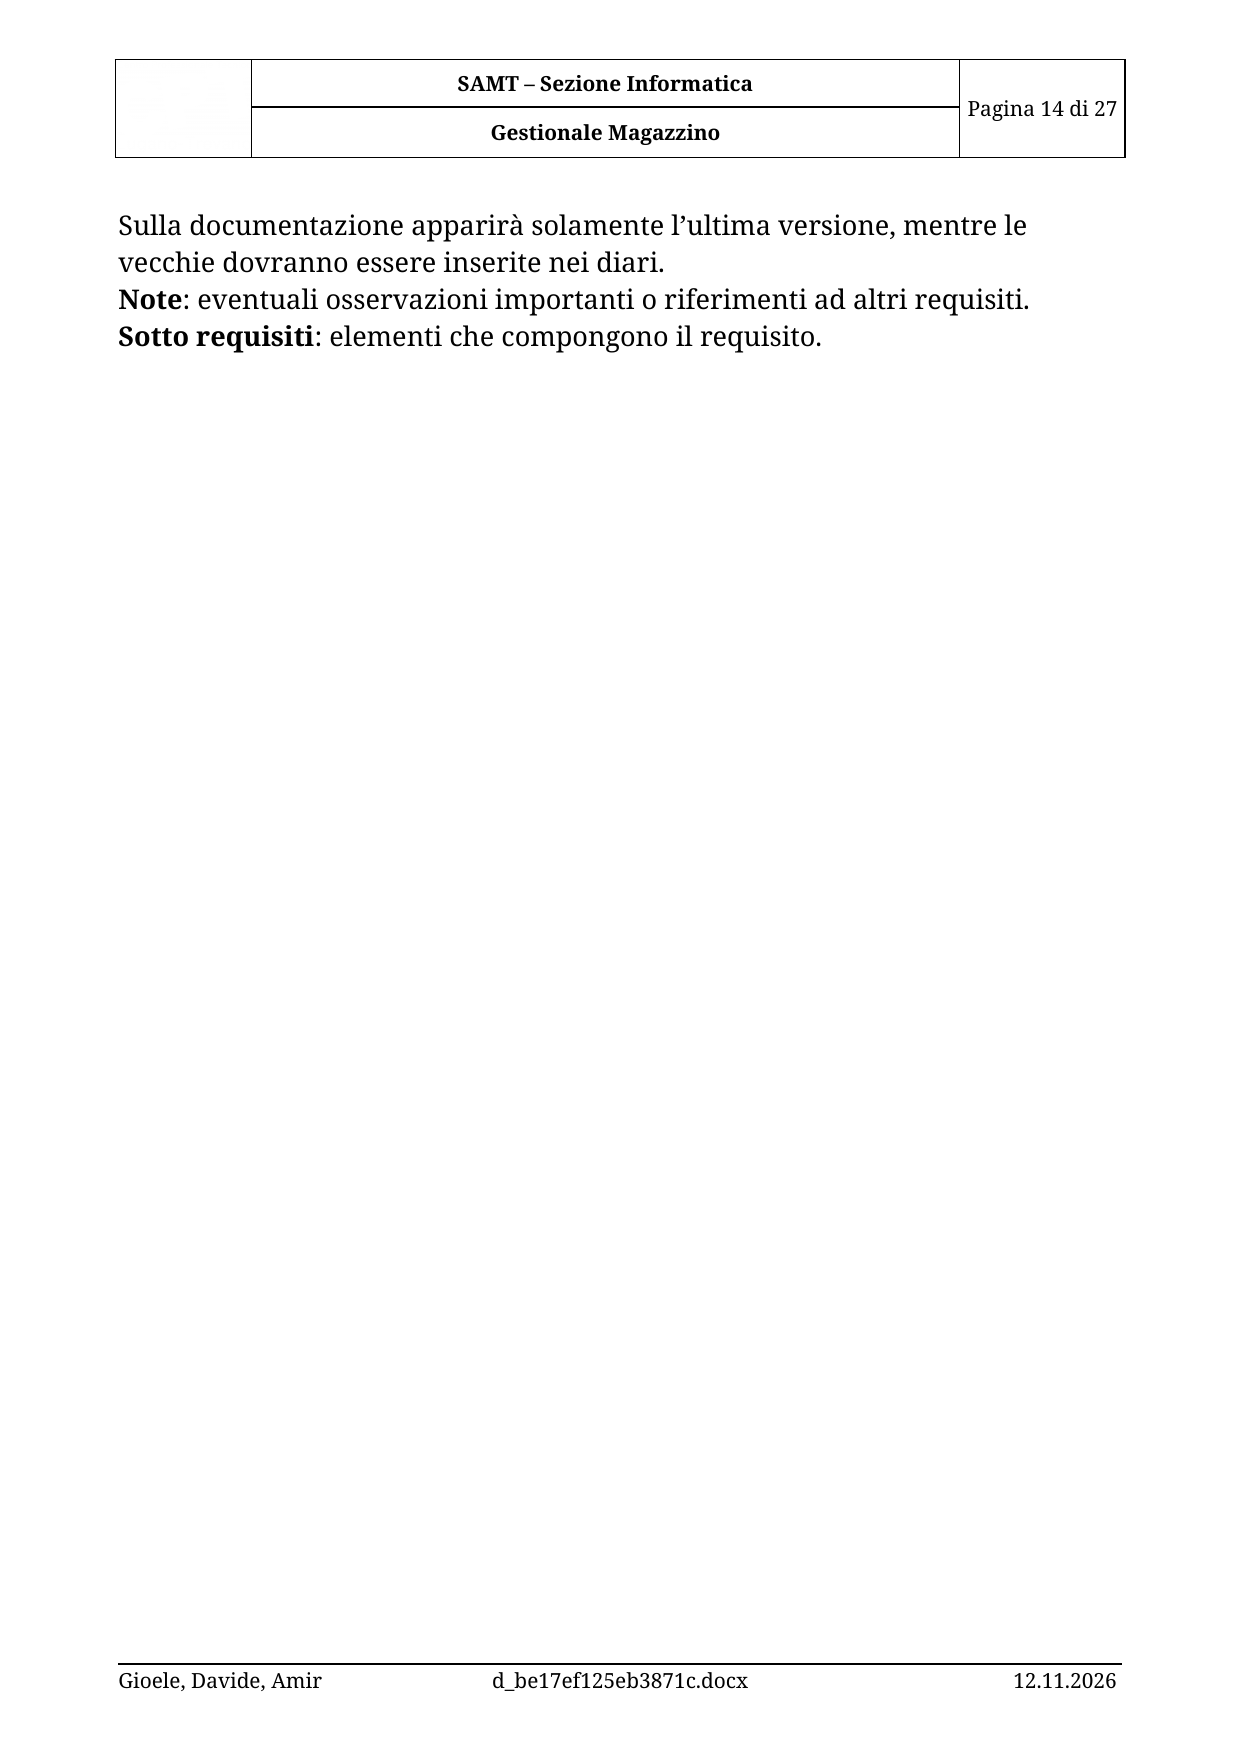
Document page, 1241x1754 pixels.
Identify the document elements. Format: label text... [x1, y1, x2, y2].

text Sulla documentazione apparirà solamente l’ultima versione, mentre le vecchie dovranno essere inserite nei diari. [118, 207, 1122, 281]
picture [115, 60, 251, 157]
text Note: eventuali osservazioni importanti o riferimenti ad altri requisiti. [118, 281, 1122, 317]
text Sotto requisiti: elementi che compongono il requisito. [118, 317, 1122, 354]
